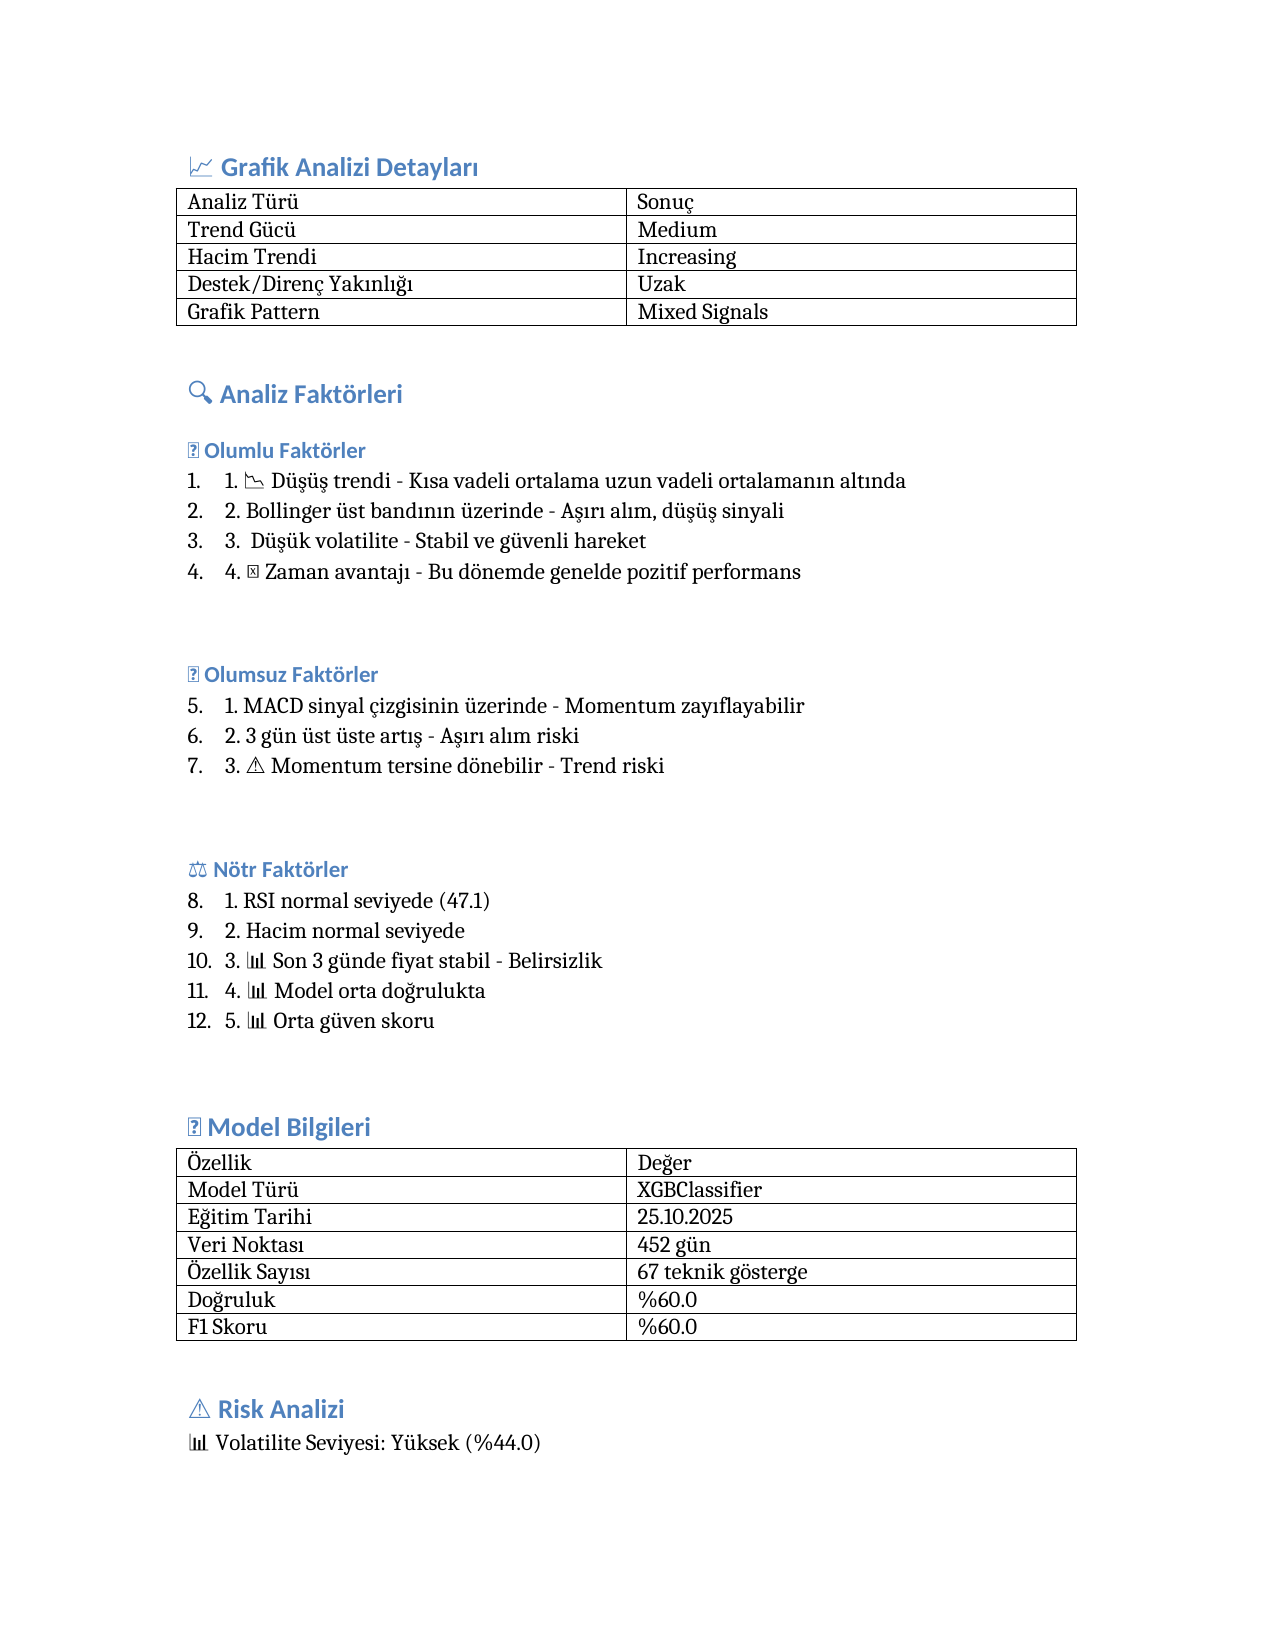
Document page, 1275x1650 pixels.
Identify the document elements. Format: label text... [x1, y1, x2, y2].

table_cell Eğitim Tarihi [177, 1204, 626, 1231]
table_cell Özellik Sayısı [177, 1259, 626, 1285]
list 3. ⚠️ Momentum tersine dönebilir - Trend riski [187, 753, 1087, 779]
table_cell XGBClassifier [627, 1177, 1076, 1203]
table_header Özellik [177, 1149, 626, 1176]
list 1. RSI normal seviyede (47.1) [187, 887, 1087, 914]
table_cell Destek/Direnç Yakınlığı [177, 271, 626, 297]
table_cell Doğruluk [177, 1286, 626, 1313]
list 2. Hacim normal seviyede [187, 918, 1087, 944]
text 📊 Volatilite Seviyesi: Yüksek (%44.0) [187, 1430, 1087, 1456]
subtitle ❌ Olumsuz Faktörler [187, 661, 1087, 689]
list 1. 📉 Düşüş trendi - Kısa vadeli ortalama uzun vadeli ortalamanın altında [187, 468, 1087, 494]
list 3. 📊 Son 3 günde fiyat stabil - Belirsizlik [187, 948, 1087, 974]
subtitle ⚠️ Risk Analizi [187, 1392, 1087, 1425]
table_cell Trend Gücü [177, 216, 626, 243]
subtitle 🔍 Analiz Faktörleri [187, 377, 1087, 410]
table_cell Uzak [627, 271, 1076, 297]
table_header Sonuç [627, 189, 1076, 215]
subtitle ✅ Olumlu Faktörler [187, 436, 1087, 464]
table_cell %60.0 [627, 1314, 1076, 1340]
table_header Analiz Türü [177, 189, 626, 215]
table_cell Increasing [627, 244, 1076, 270]
table_cell Medium [627, 216, 1076, 243]
list 2. 3 gün üst üste artış - Aşırı alım riski [187, 723, 1087, 749]
subtitle 📈 Grafik Analizi Detayları [187, 150, 1087, 183]
list 3. 🛡️ Düşük volatilite - Stabil ve güvenli hareket [187, 528, 1087, 555]
list 4. 📊 Model orta doğrulukta [187, 978, 1087, 1004]
table_cell F1 Skoru [177, 1314, 626, 1340]
list 4. 📅 Zaman avantajı - Bu dönemde genelde pozitif performans [187, 558, 1087, 585]
table_header Değer [627, 1149, 1076, 1176]
table_cell Model Türü [177, 1177, 626, 1203]
list 1. MACD sinyal çizgisinin üzerinde - Momentum zayıflayabilir [187, 693, 1087, 719]
table_cell 25.10.2025 [627, 1204, 1076, 1231]
table_cell Veri Noktası [177, 1232, 626, 1258]
list 5. 📊 Orta güven skoru [187, 1008, 1087, 1035]
table_cell Mixed Signals [627, 299, 1076, 325]
table_cell 67 teknik gösterge [627, 1259, 1076, 1285]
subtitle 🤖 Model Bilgileri [187, 1110, 1087, 1143]
table_cell 452 gün [627, 1232, 1076, 1258]
table_cell Hacim Trendi [177, 244, 626, 270]
table_cell %60.0 [627, 1286, 1076, 1313]
subtitle ⚖️ Nötr Faktörler [187, 855, 1087, 883]
table_cell Grafik Pattern [177, 299, 626, 325]
list 2. Bollinger üst bandının üzerinde - Aşırı alım, düşüş sinyali [187, 498, 1087, 524]
